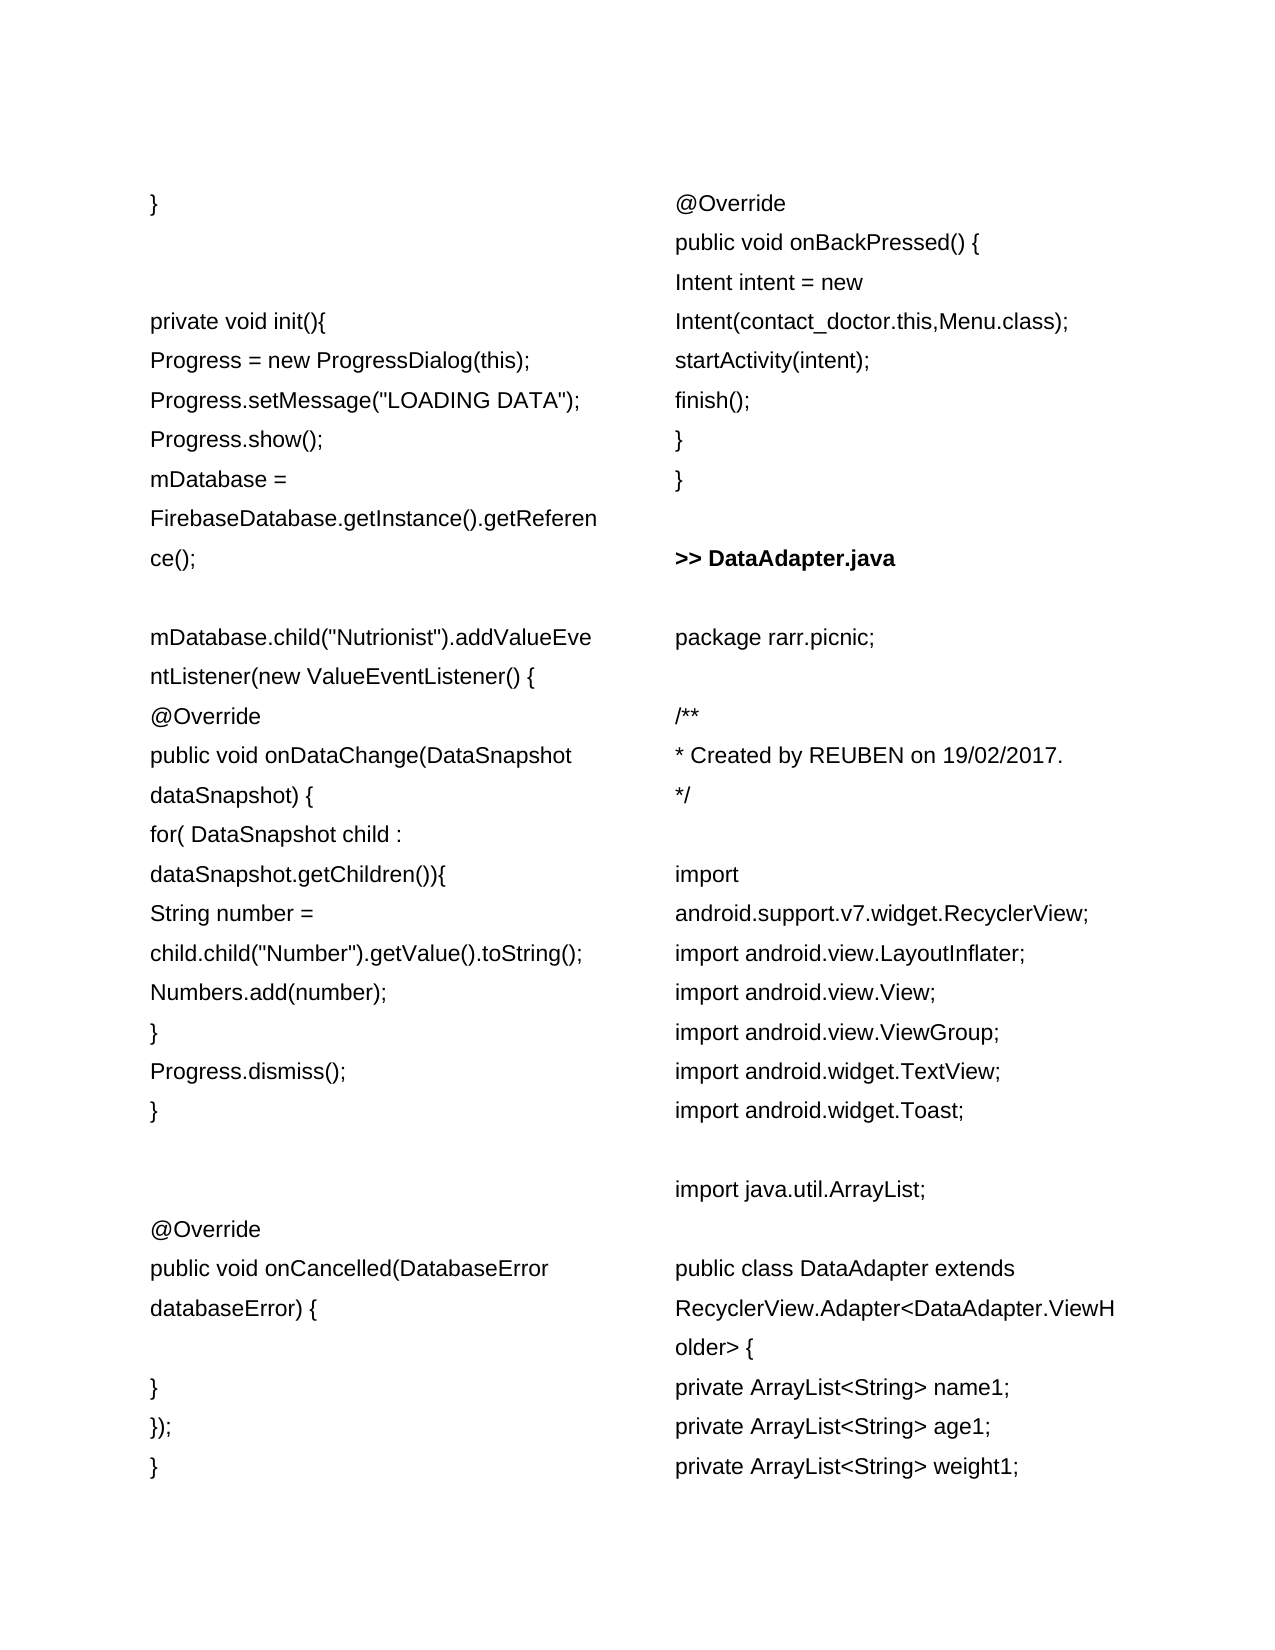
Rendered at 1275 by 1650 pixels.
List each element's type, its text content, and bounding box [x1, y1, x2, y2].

text public class DataAdapter extends RecyclerView.Adapter<DataAdapter.ViewHolder> { [675, 1255, 1125, 1361]
text private ArrayList<String> weight1; [675, 1453, 1125, 1479]
text @Override [675, 189, 1125, 216]
text import android.widget.TextView; [675, 1058, 1125, 1084]
text Progress.show(); [150, 426, 600, 453]
text mDatabase = FirebaseDatabase.getInstance().getReference(); [150, 466, 600, 571]
text } [150, 1097, 600, 1124]
text >> DataAdapter.java [675, 545, 1125, 571]
text import android.support.v7.widget.RecyclerView; [675, 861, 1125, 926]
text */ [675, 782, 1125, 808]
text private ArrayList<String> age1; [675, 1413, 1125, 1440]
text startActivity(intent); [675, 347, 1125, 374]
text package rarr.picnic; [675, 624, 1125, 650]
text * Created by REUBEN on 19/02/2017. [675, 742, 1125, 768]
text finish(); [675, 387, 1125, 413]
text }); [150, 1413, 600, 1440]
text import java.util.ArrayList; [675, 1176, 1125, 1203]
text import android.widget.Toast; [675, 1097, 1125, 1124]
text } [150, 1374, 600, 1400]
text /** [675, 703, 1125, 729]
text } [675, 426, 1125, 453]
text } [150, 1453, 600, 1479]
text private ArrayList<String> name1; [675, 1374, 1125, 1400]
text } [150, 189, 600, 216]
text } [150, 1018, 600, 1045]
text import android.view.View; [675, 979, 1125, 1005]
text @Override [150, 703, 600, 729]
text mDatabase.child("Nutrionist").addValueEventListener(new ValueEventListener() { [150, 624, 600, 689]
text public void onBackPressed() { [675, 229, 1125, 255]
text public void onDataChange(DataSnapshot dataSnapshot) { [150, 742, 600, 808]
text } [675, 466, 1125, 492]
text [675, 268, 1125, 334]
text Progress.setMessage("LOADING DATA"); [150, 387, 600, 413]
text import android.view.LayoutInflater; [675, 939, 1125, 966]
text String number = child.child("Number").getValue().toString(); [150, 900, 600, 966]
text Progress.dismiss(); [150, 1058, 600, 1084]
text Numbers.add(number); [150, 979, 600, 1005]
text public void onCancelled(DatabaseError databaseError) { [150, 1255, 600, 1321]
text for( DataSnapshot child : dataSnapshot.getChildren()){ [150, 821, 600, 887]
text import android.view.ViewGroup; [675, 1018, 1125, 1045]
text private void init(){ [150, 308, 600, 334]
text Progress = new ProgressDialog(this); [150, 347, 600, 374]
text @Override [150, 1216, 600, 1242]
